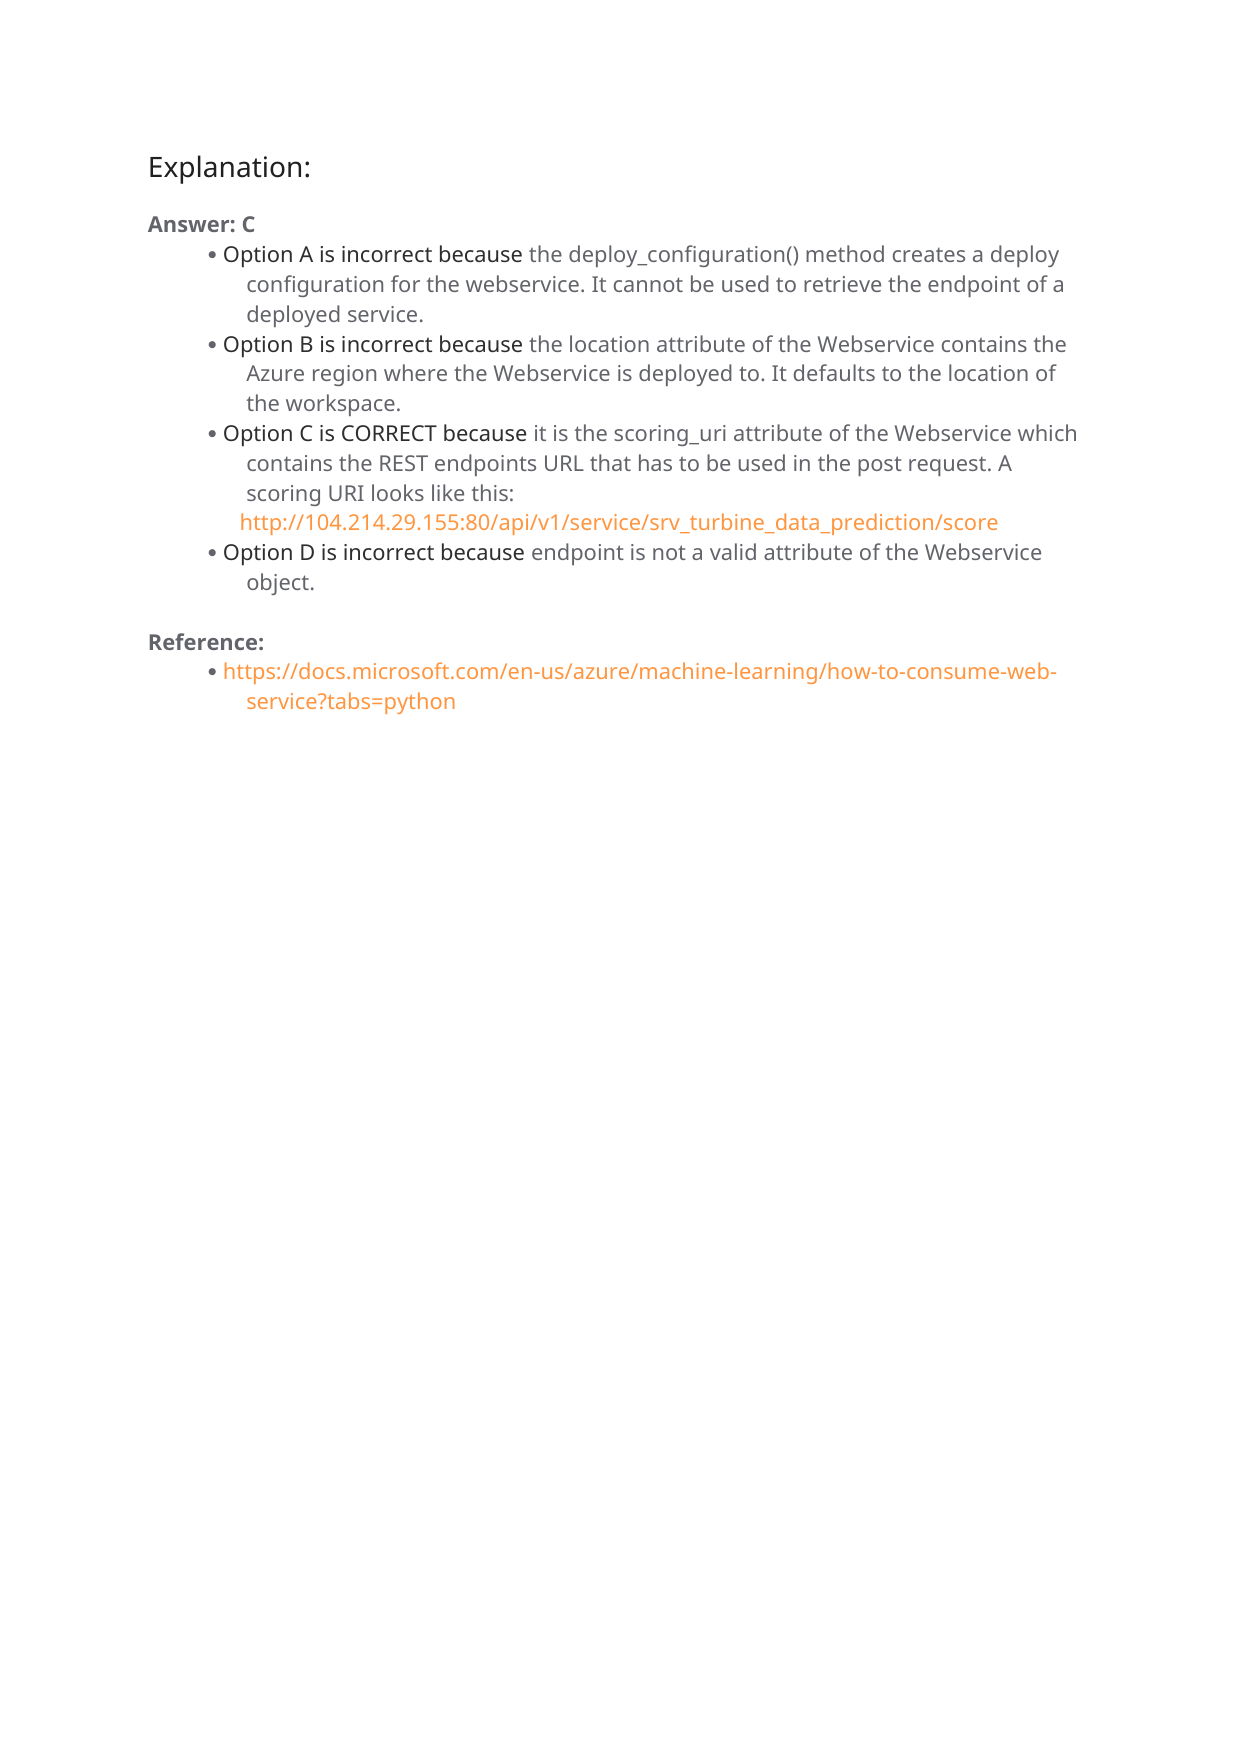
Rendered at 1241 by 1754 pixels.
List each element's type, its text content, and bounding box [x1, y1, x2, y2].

text Answer: C [148, 209, 1093, 239]
list Option A is incorrect because the deploy_configuration() method creates a deploy configuration for the webservice. It cannot be used to retrieve the endpoint of a deployed service. [208, 239, 1093, 328]
text Reference: [148, 626, 1093, 656]
text Explanation: [148, 148, 1093, 186]
text http://104.214.29.155:80/api/v1/service/srv_turbine_data_prediction/score [148, 507, 1093, 537]
list https://docs.microsoft.com/en-us/azure/machine-learning/how-to-consume-web-service?tabs=python [208, 656, 1093, 716]
list Option B is incorrect because the location attribute of the Webservice contains the Azure region where the Webservice is deployed to. It defaults to the location of the workspace. [208, 328, 1093, 418]
list Option C is CORRECT because it is the scoring_uri attribute of the Webservice which contains the REST endpoints URL that has to be used in the post request. A scoring URI looks like this: [208, 418, 1093, 507]
list Option D is incorrect because endpoint is not a valid attribute of the Webservice object. [208, 537, 1093, 597]
